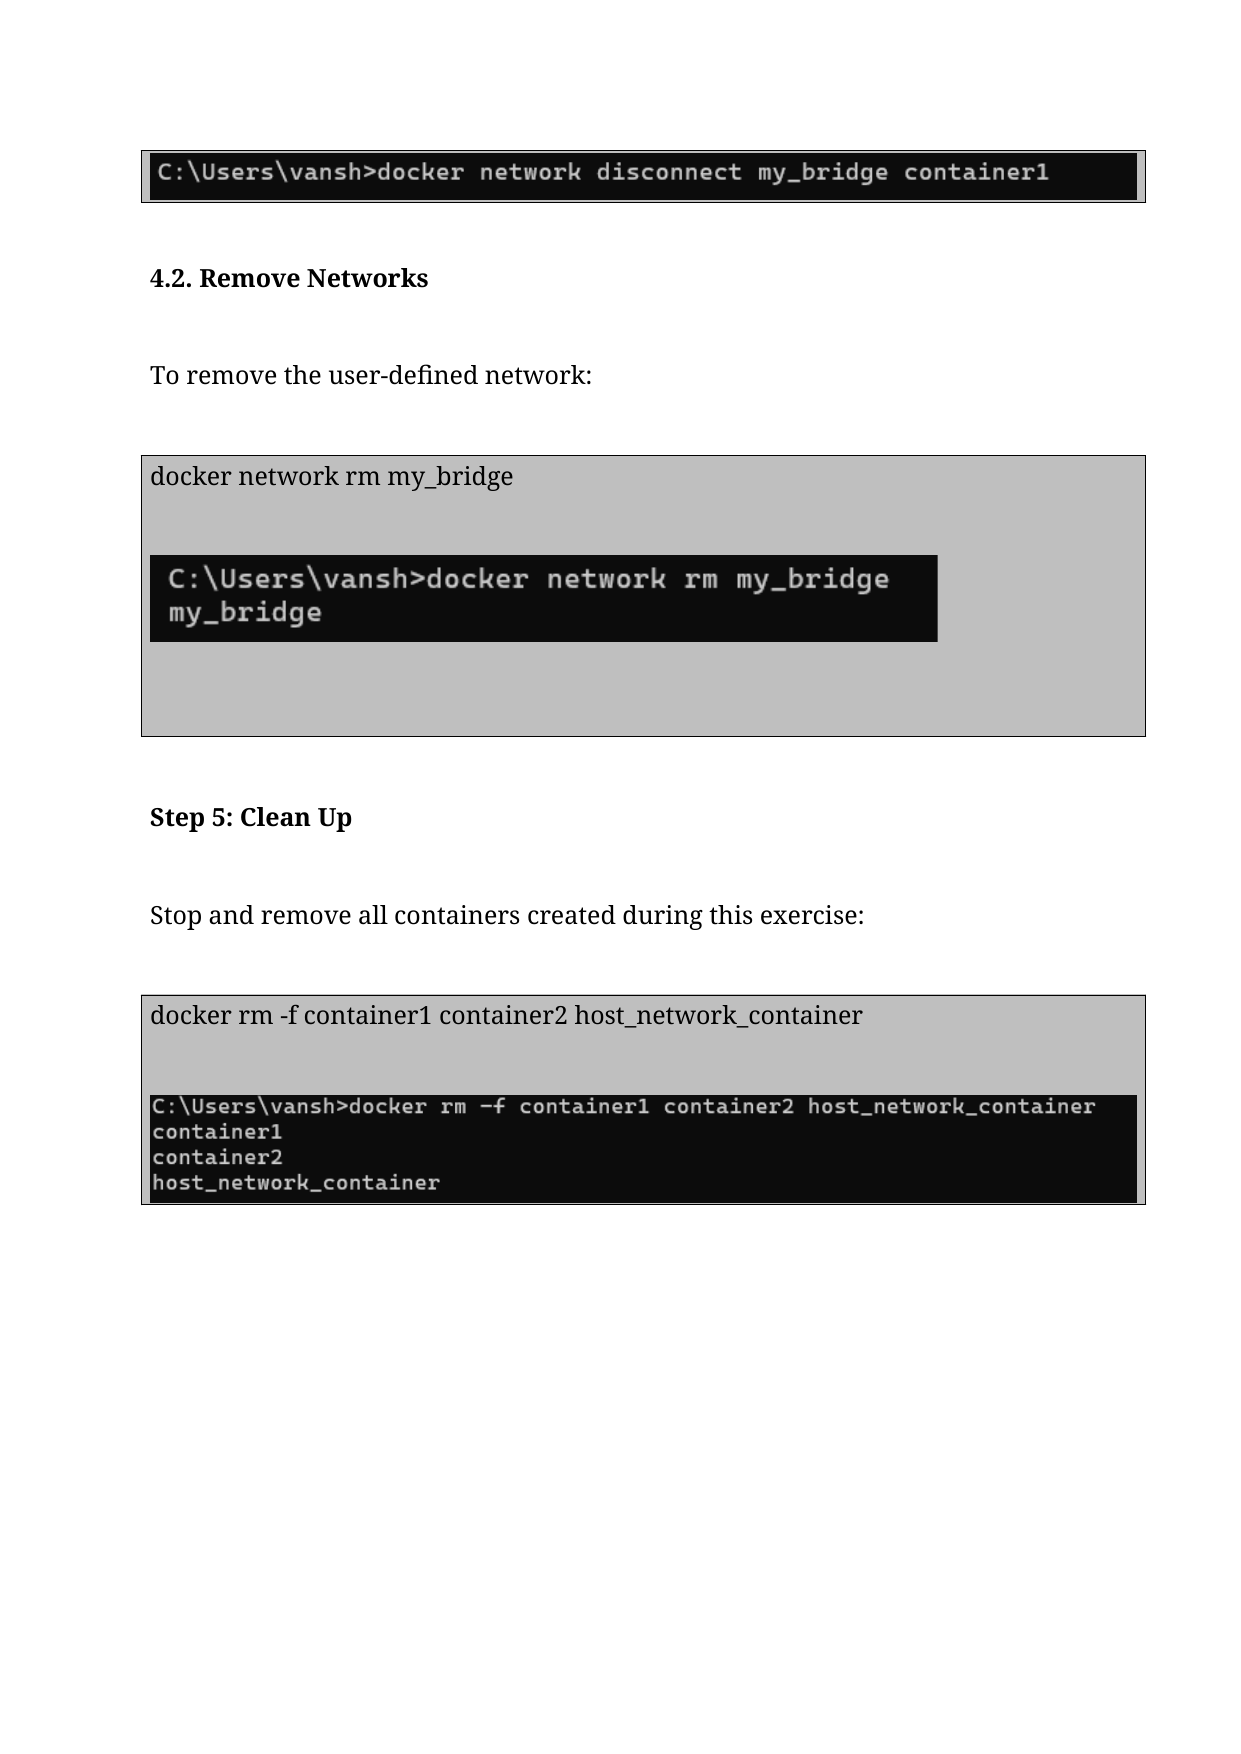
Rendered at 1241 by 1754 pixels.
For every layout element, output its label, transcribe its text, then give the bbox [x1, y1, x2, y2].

text Stop and remove all containers created during this exercise: [150, 897, 1137, 931]
text To remove the user-defined network: [150, 358, 1137, 392]
picture [150, 153, 1137, 200]
picture [150, 555, 938, 642]
text Step 5: Clean Up [150, 800, 1137, 834]
text docker rm -f container1 container2 host_network_container [142, 996, 1145, 1032]
picture [150, 1095, 1137, 1203]
text docker network rm my_bridge [142, 456, 1145, 492]
text 4.2. Remove Networks [150, 261, 1137, 295]
